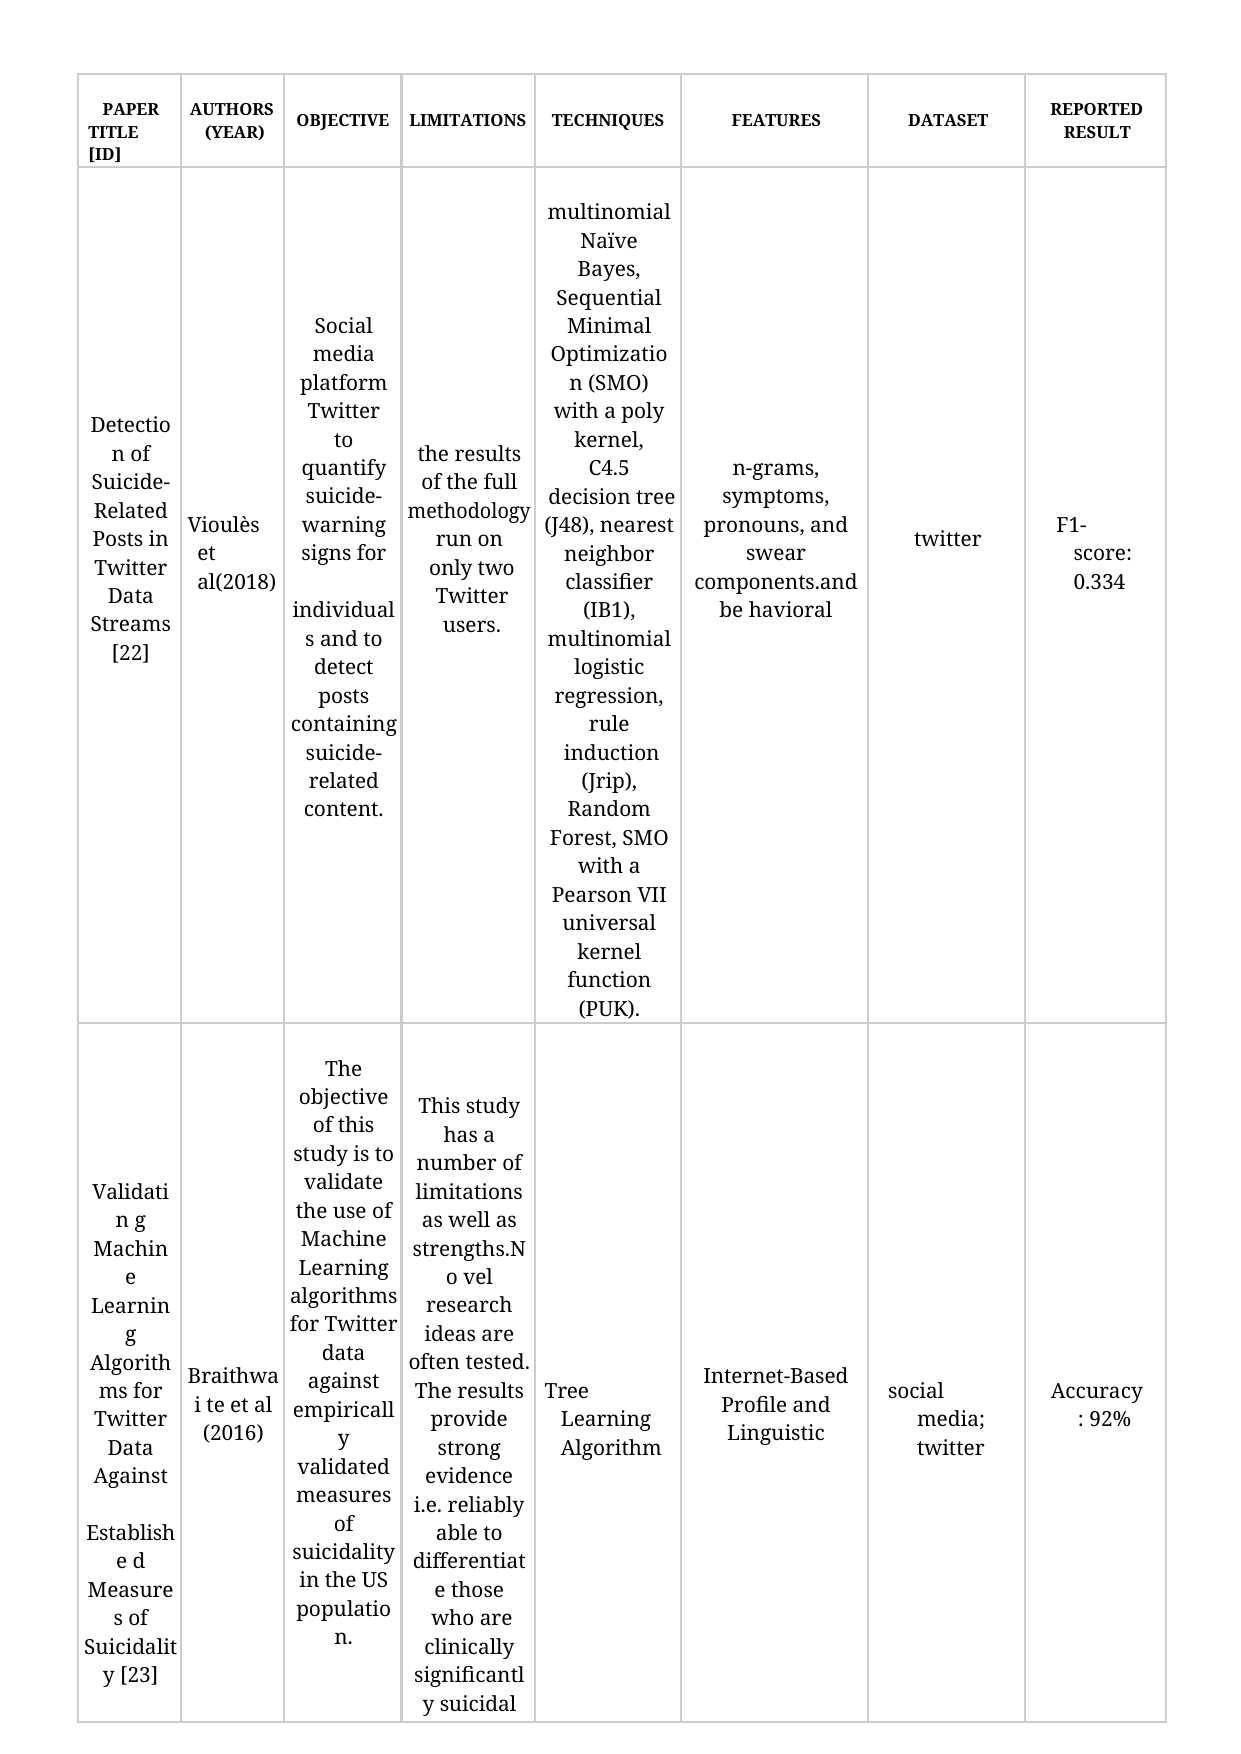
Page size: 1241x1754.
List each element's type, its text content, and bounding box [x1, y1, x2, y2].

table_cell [682, 1024, 867, 1721]
table_cell Accuracy: 92% [1026, 1024, 1165, 1721]
table_cell Vioulès et al(2018) [182, 168, 283, 1022]
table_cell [182, 1024, 283, 1721]
table_cell Detection of Suicide- Related Posts in Twitter Data Streams [22] [79, 168, 180, 1022]
table_cell F1-score: 0.334 [1026, 168, 1165, 1022]
table_header AUTHORS (YEAR) [182, 75, 283, 166]
table_header OBJECTIVE [285, 75, 400, 166]
table_cell n-grams, symptoms, pronouns, and swear components.andbe havioral [682, 168, 867, 1022]
table_header TECHNIQUES [536, 75, 680, 166]
table_header LIMITATIONS [403, 75, 534, 166]
table_cell multinomial Naïve Bayes, Sequential Minimal Optimization (SMO) with a poly kernel, C4.5 decision tree (J48), nearest neighbor classifier (IB1), multinomial logistic regression, rule induction (Jrip), Random Forest, SMO with a Pearson VII universal kernel function (PUK). [536, 168, 680, 1022]
table_header PAPER TITLE [ID] [79, 75, 180, 166]
table_cell twitter [869, 168, 1024, 1022]
table_header FEATURES [682, 75, 867, 166]
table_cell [285, 1024, 400, 1721]
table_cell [79, 1024, 180, 1721]
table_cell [403, 1024, 534, 1721]
table_header DATASET [869, 75, 1024, 166]
table_header REPORTED RESULT [1026, 75, 1165, 166]
table_cell Social media platform Twitter to quantify suicide- warning signs for individuals and to detect posts containing suicide- related content. [285, 168, 400, 1022]
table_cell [536, 1024, 680, 1721]
table_cell the results of the full methodology run on only two Twitter users. [403, 168, 534, 1022]
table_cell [869, 1024, 1024, 1721]
